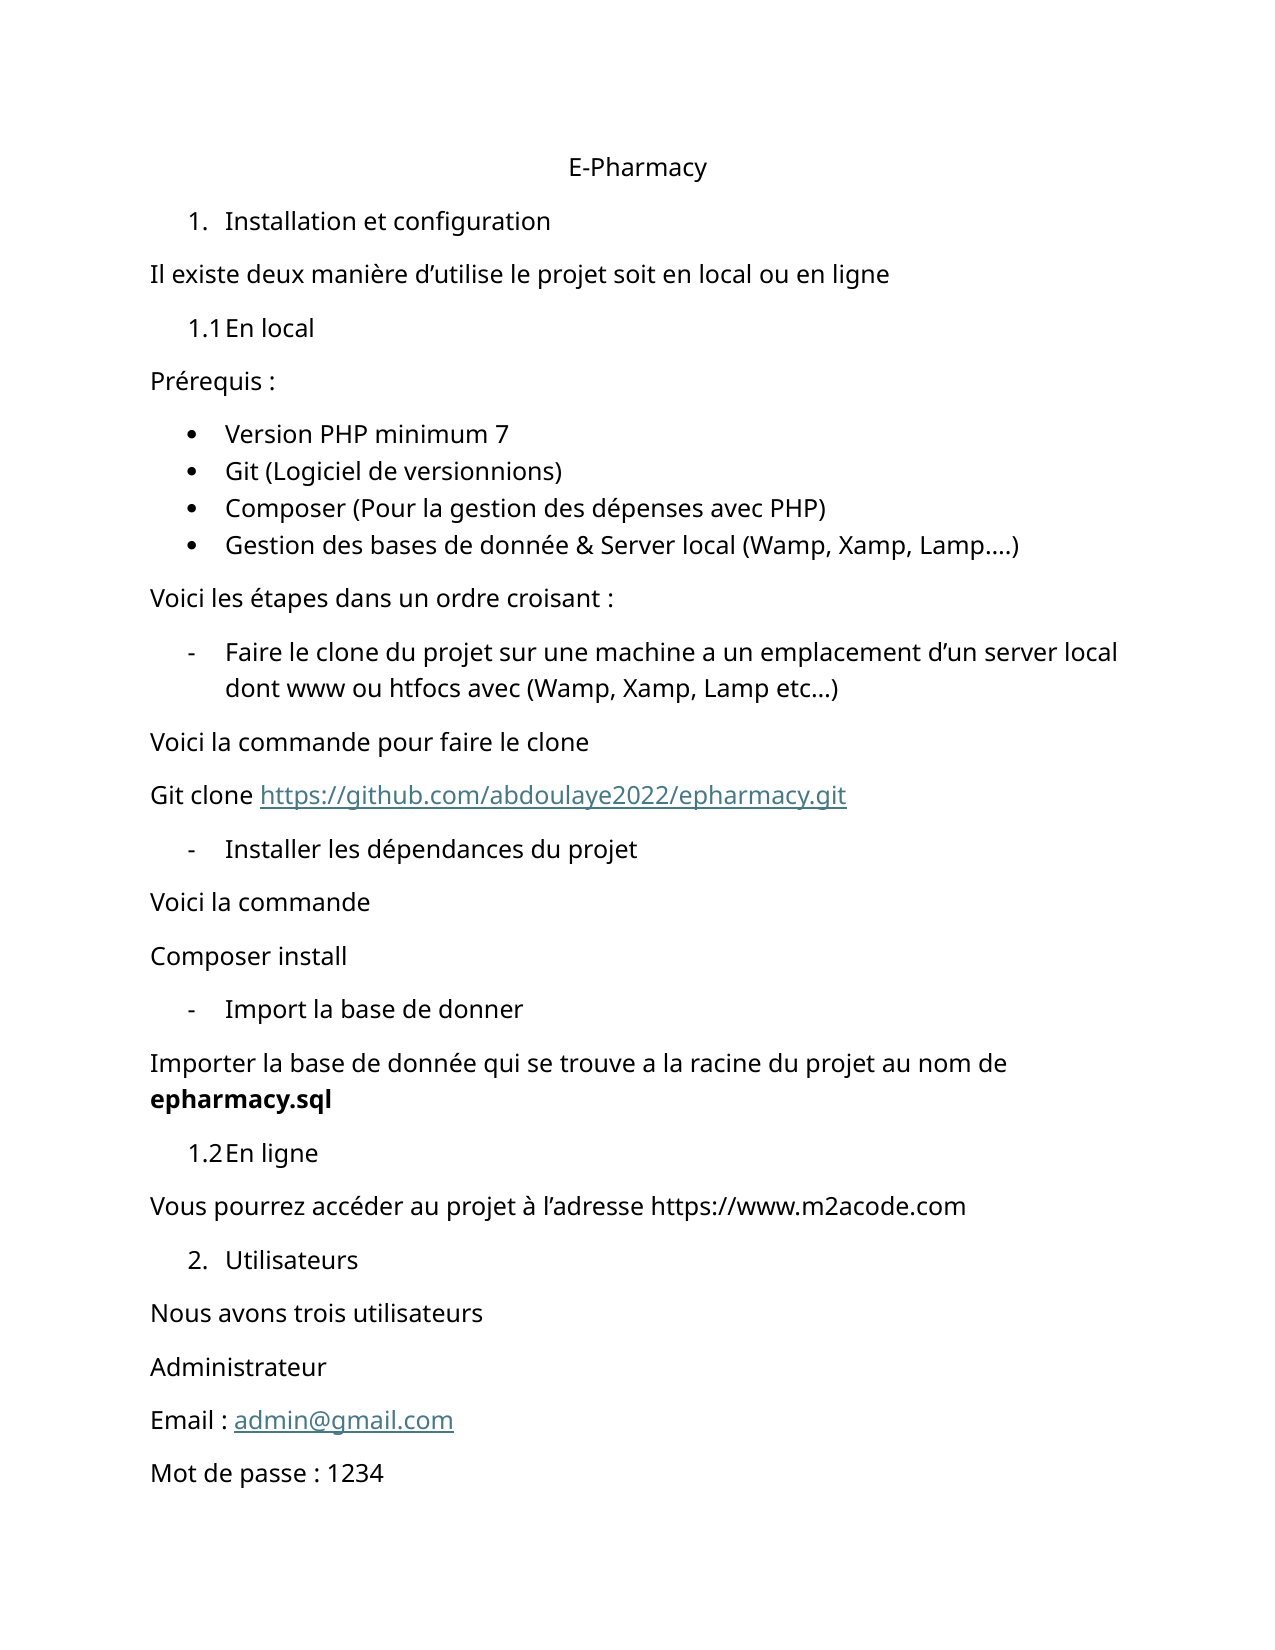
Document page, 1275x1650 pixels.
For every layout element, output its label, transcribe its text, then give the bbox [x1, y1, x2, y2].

text Importer la base de donnée qui se trouve a la racine du projet au nom de epharmacy.sql [150, 1045, 1125, 1116]
list Version PHP minimum 7 [187, 417, 1125, 451]
text Email : admin@gmail.com [150, 1403, 1125, 1437]
list Utilisateurs [187, 1242, 1125, 1276]
list Git (Logiciel de versionnions) [187, 454, 1125, 488]
text Administrateur [150, 1349, 1125, 1383]
list Installer les dépendances du projet [187, 831, 1125, 866]
text Voici la commande [150, 885, 1125, 919]
text Composer install [150, 938, 1125, 972]
text Voici la commande pour faire le clone [150, 724, 1125, 759]
list En ligne [187, 1135, 1125, 1169]
text Git clone https://github.com/abdoulaye2022/epharmacy.git [150, 778, 1125, 812]
text Nous avons trois utilisateurs [150, 1296, 1125, 1330]
list Installation et configuration [187, 203, 1125, 237]
text Prérequis : [150, 364, 1125, 398]
list Composer (Pour la gestion des dépenses avec PHP) [187, 491, 1125, 525]
text E-Pharmacy [150, 150, 1125, 184]
list Import la base de donner [187, 992, 1125, 1026]
text Vous pourrez accéder au projet à l’adresse https://www.m2acode.com [150, 1189, 1125, 1223]
text Mot de passe : 1234 [150, 1456, 1125, 1490]
list En local [187, 310, 1125, 344]
list Faire le clone du projet sur une machine a un emplacement d’un server local dont www ou htfocs avec (Wamp, Xamp, Lamp etc…) [187, 634, 1125, 705]
list Gestion des bases de donnée & Server local (Wamp, Xamp, Lamp….) [187, 527, 1125, 562]
text Voici les étapes dans un ordre croisant : [150, 581, 1125, 615]
text Il existe deux manière d’utilise le projet soit en local ou en ligne [150, 257, 1125, 291]
